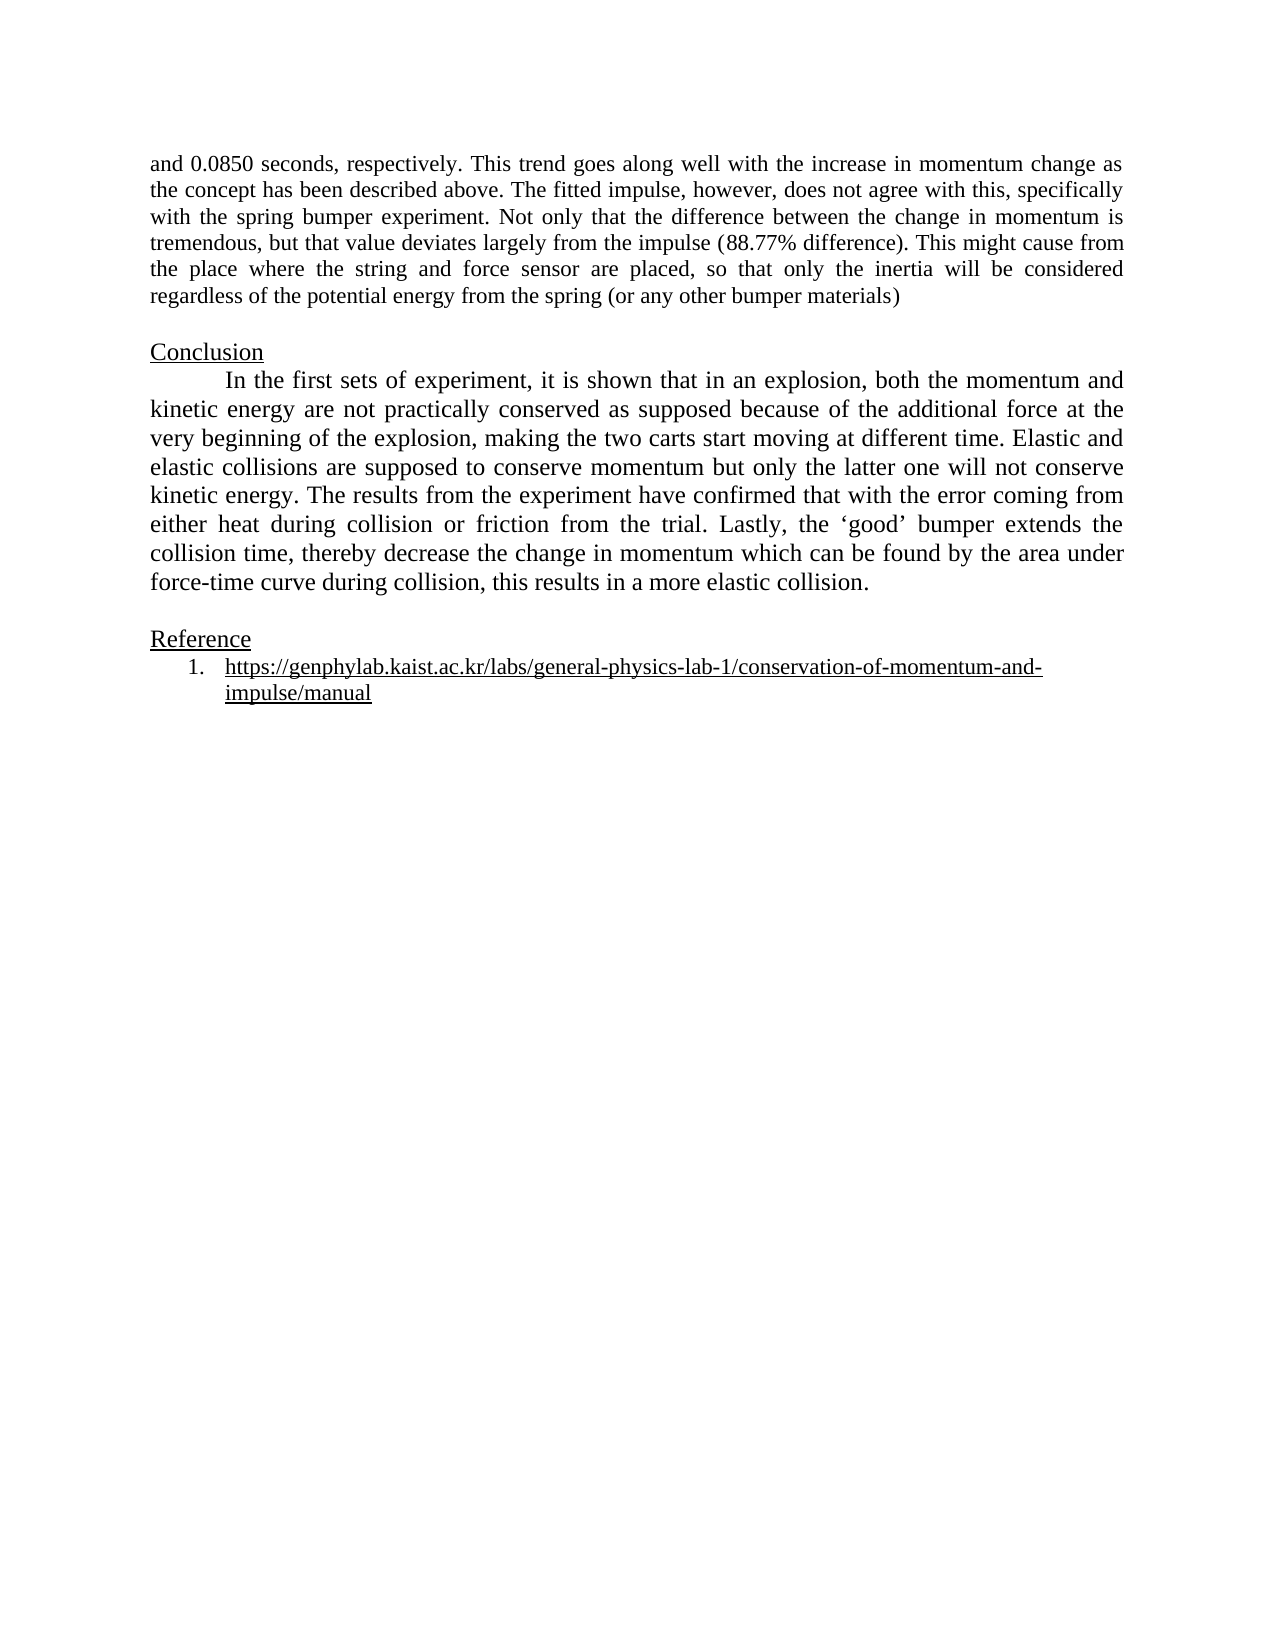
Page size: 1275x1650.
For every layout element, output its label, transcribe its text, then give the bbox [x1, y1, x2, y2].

text Conclusion [150, 337, 1125, 366]
text In the first sets of experiment, it is shown that in an explosion, both the momentum and kinetic energy are not practically conserved as supposed because of the additional force at the very beginning of the explosion, making the two carts start moving at different time. Elastic and elastic collisions are supposed to conserve momentum but only the latter one will not conserve kinetic energy. The results from the experiment have confirmed that with the error coming from either heat during collision or friction from the trial. Lastly, the ‘good’ bumper extends the collision time, thereby decrease the change in momentum which can be found by the area under force-time curve during collision, this results in a more elastic collision. [150, 366, 1125, 596]
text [150, 150, 1125, 308]
list https://genphylab.kaist.ac.kr/labs/general-physics-lab-1/conservation-of-momentum-and-impulse/manual [187, 653, 1125, 706]
text Reference [150, 624, 1125, 653]
